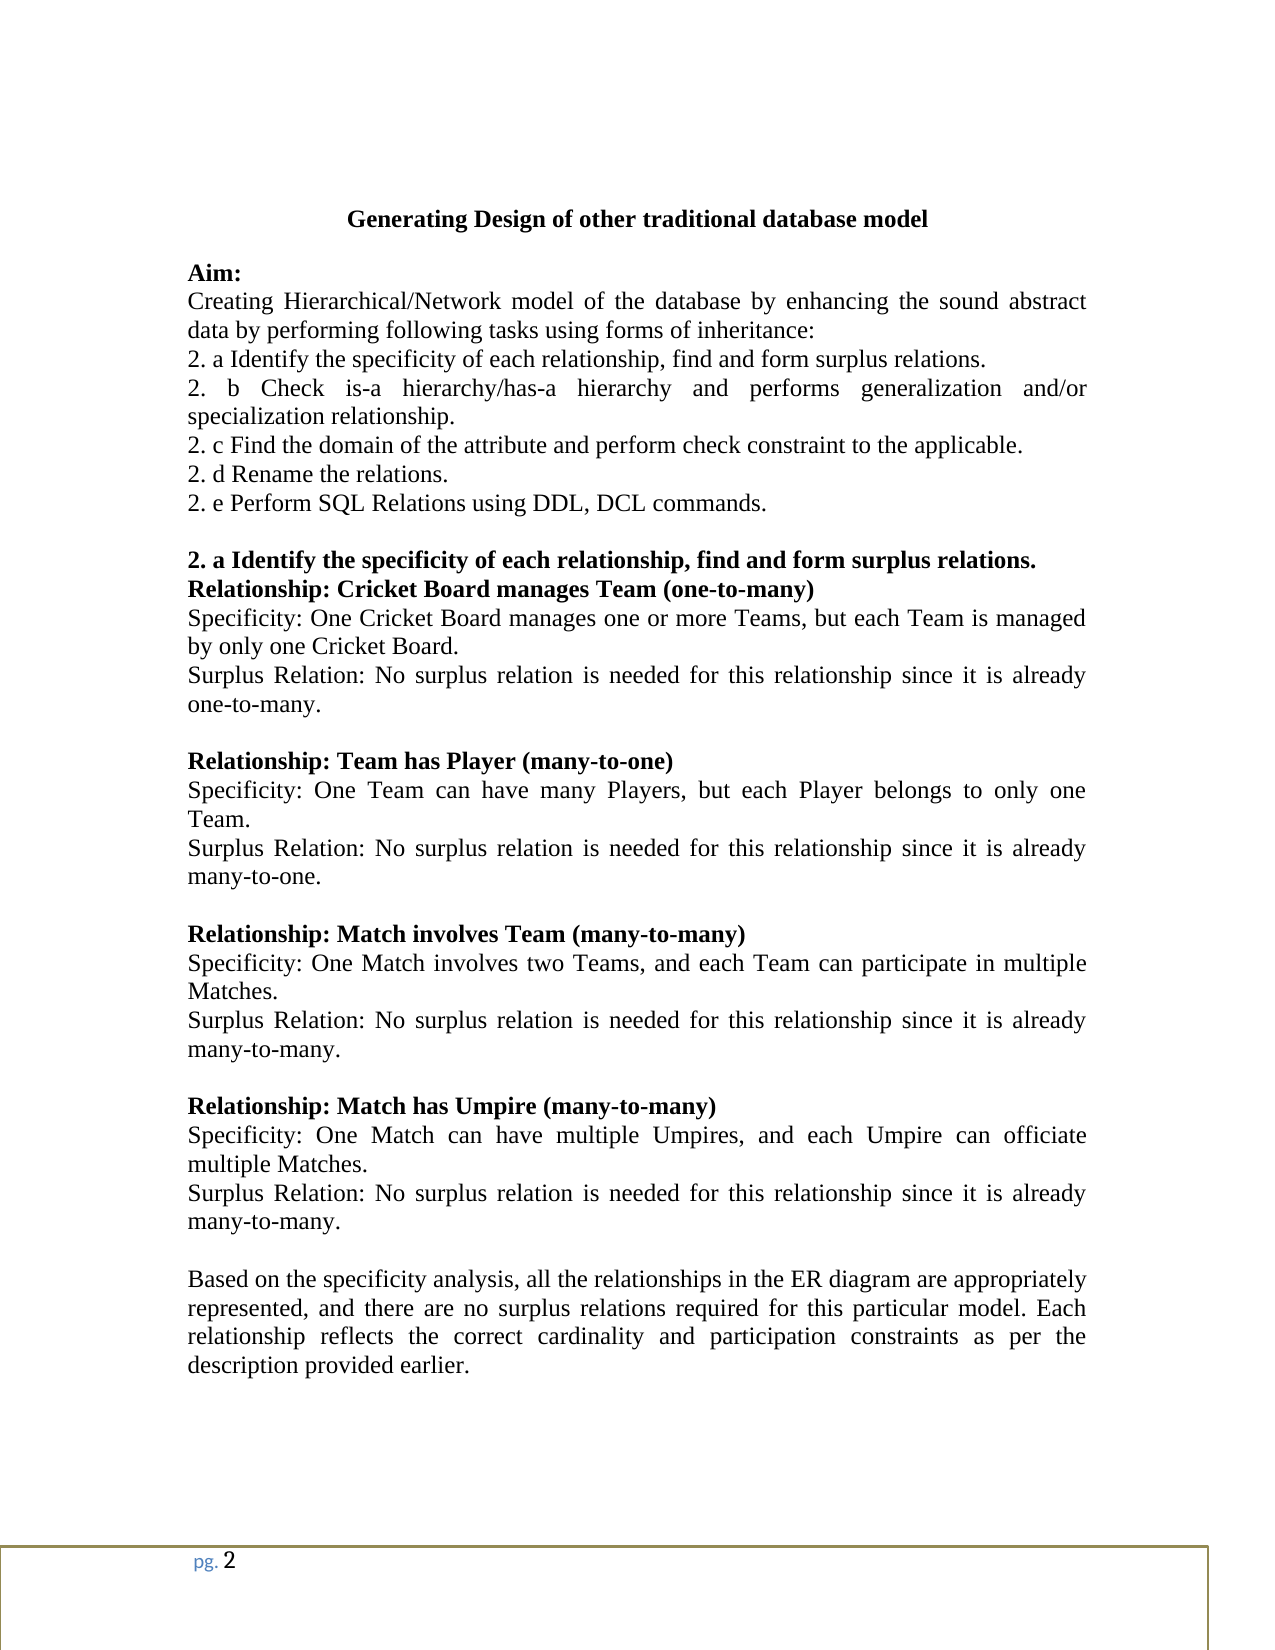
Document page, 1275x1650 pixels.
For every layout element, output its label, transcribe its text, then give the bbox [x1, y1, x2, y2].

text Based on the specificity analysis, all the relationships in the ER diagram are appropriately represented, and there are no surplus relations required for this particular model. Each relationship reflects the correct cardinality and participation constraints as per the description provided earlier. [187, 1264, 1087, 1379]
text Creating Hierarchical/Network model of the database by enhancing the sound abstract data by performing following tasks using forms of inheritance: [187, 286, 1087, 344]
text Surplus Relation: No surplus relation is needed for this relationship since it is already many-to-many. [187, 1005, 1087, 1063]
text Surplus Relation: No surplus relation is needed for this relationship since it is already one-to-many. [187, 660, 1087, 718]
text Specificity: One Cricket Board manages one or more Teams, but each Team is managed by only one Cricket Board. [187, 603, 1087, 660]
text Aim: [187, 258, 1087, 286]
text Relationship: Team has Player (many-to-one) [187, 746, 1087, 775]
text Generating Design of other traditional database model [187, 204, 1087, 233]
text 2. b Check is-a hierarchy/has-a hierarchy and performs generalization and/or specialization relationship. [187, 373, 1087, 430]
text Specificity: One Match involves two Teams, and each Team can participate in multiple Matches. [187, 948, 1087, 1005]
text 2. e Perform SQL Relations using DDL, DCL commands. [187, 488, 1087, 516]
text Relationship: Cricket Board manages Team (one-to-many) [187, 574, 1087, 603]
text 2. d Rename the relations. [187, 459, 1087, 488]
text Specificity: One Team can have many Players, but each Player belongs to only one Team. [187, 775, 1087, 833]
text 2. c Find the domain of the attribute and perform check constraint to the applicable. [187, 430, 1087, 459]
text Surplus Relation: No surplus relation is needed for this relationship since it is already many-to-many. [187, 1178, 1087, 1235]
text Surplus Relation: No surplus relation is needed for this relationship since it is already many-to-one. [187, 833, 1087, 890]
text Relationship: Match has Umpire (many-to-many) [187, 1091, 1087, 1120]
text 2. a Identify the specificity of each relationship, find and form surplus relations. [187, 344, 1087, 373]
text Relationship: Match involves Team (many-to-many) [187, 919, 1087, 948]
text Specificity: One Match can have multiple Umpires, and each Umpire can officiate multiple Matches. [187, 1120, 1087, 1178]
text 2. a Identify the specificity of each relationship, find and form surplus relations. [187, 545, 1087, 574]
